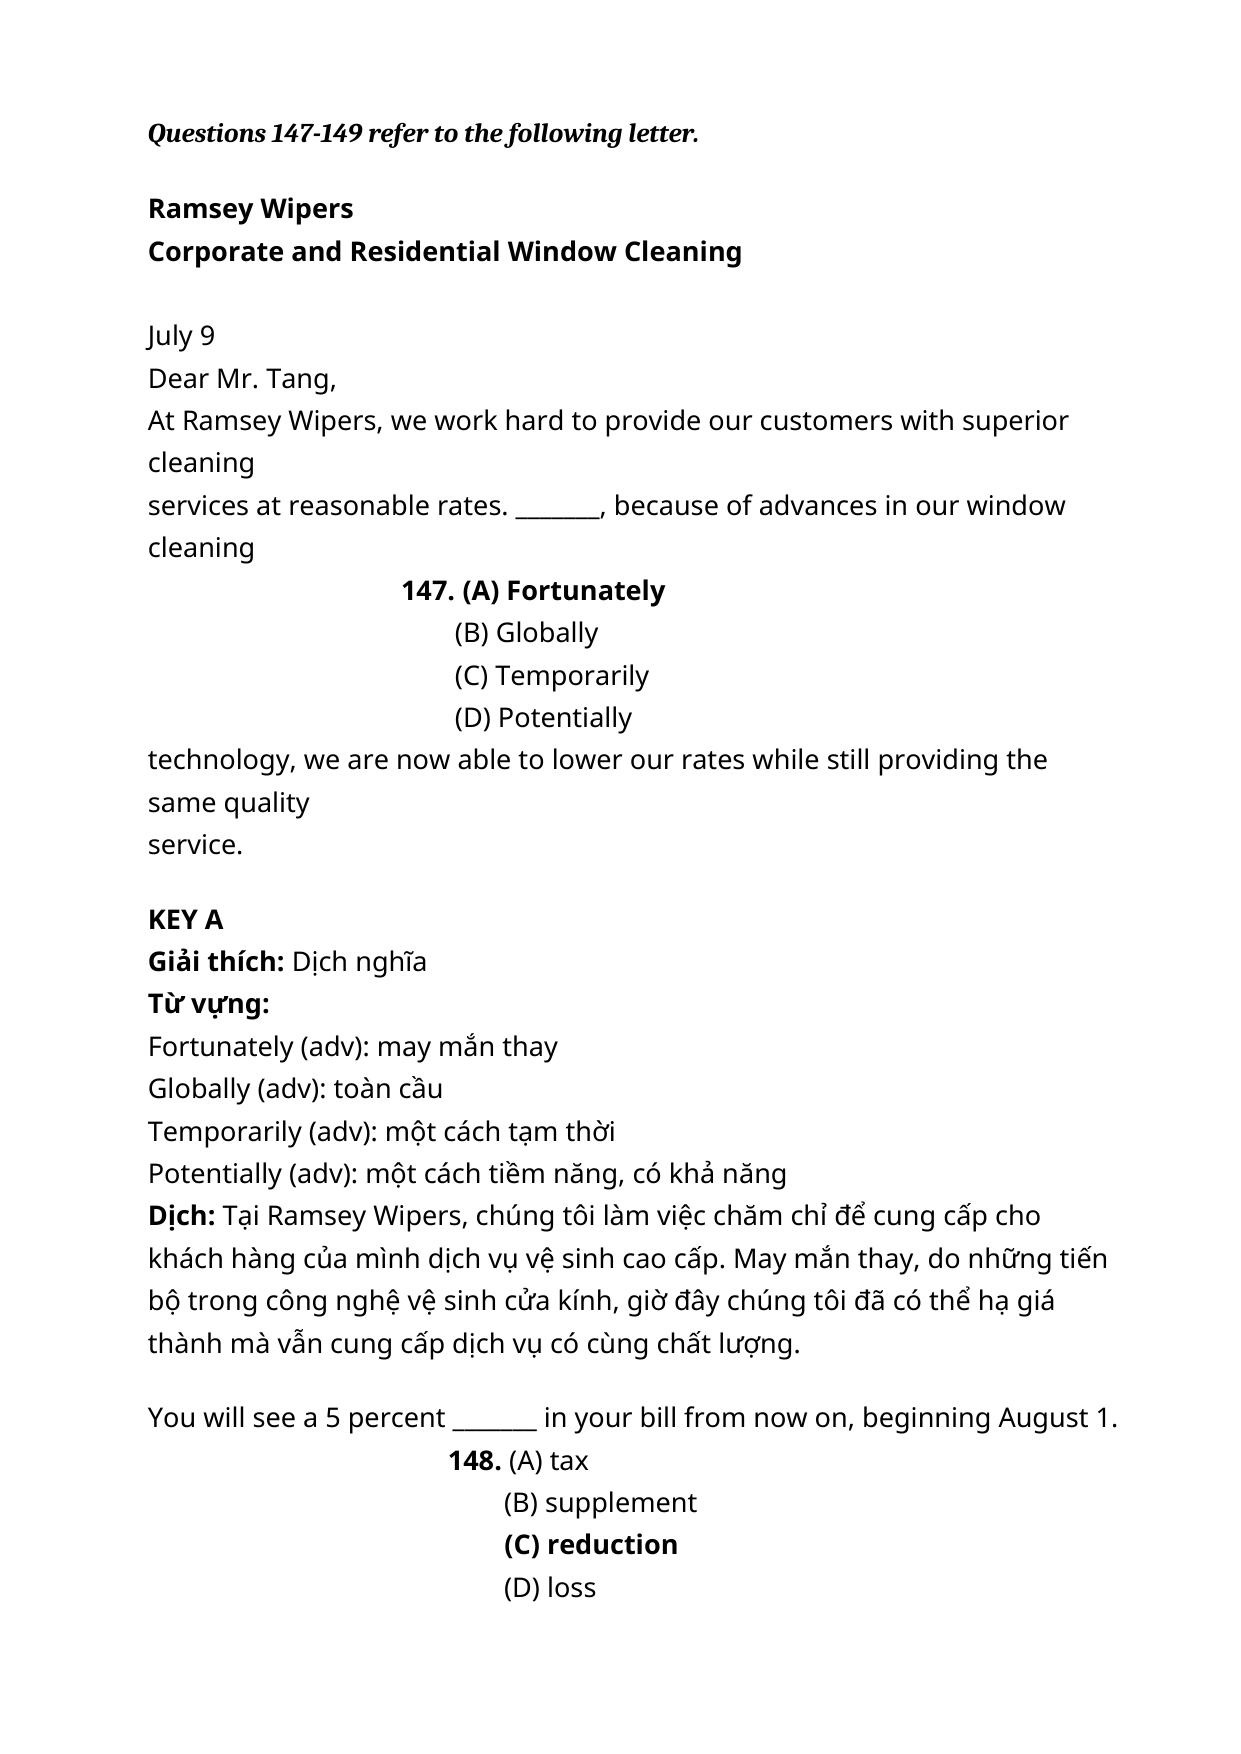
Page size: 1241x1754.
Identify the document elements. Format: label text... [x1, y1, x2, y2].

text July 9 Dear Mr. Tang, At Ramsey Wipers, we work hard to provide our customers with superior cleaning [148, 317, 1122, 481]
text technology, we are now able to lower our rates while still providing the same quality service. [148, 741, 1122, 862]
text Temporarily (adv): một cách tạm thời [148, 1112, 1122, 1149]
text (C) reduction [148, 1526, 1122, 1563]
text Ramsey Wipers Corporate and Residential Window Cleaning [148, 189, 1122, 269]
text (D) loss [148, 1568, 1122, 1605]
text Questions 147-149 refer to the following letter. [148, 118, 1122, 149]
text Globally (adv): toàn cầu [148, 1070, 1122, 1107]
text Dịch: Tại Ramsey Wipers, chúng tôi làm việc chăm chỉ để cung cấp cho khách hàng của mình dịch vụ vệ sinh cao cấp. May mắn thay, do những tiến bộ trong công nghệ vệ sinh cửa kính, giờ đây chúng tôi đã có thể hạ giá thành mà vẫn cung cấp dịch vụ có cùng chất lượng. [148, 1197, 1122, 1361]
text services at reasonable rates. _______, because of advances in our window cleaning 147. (A) Fortunately (B) Globally (C) Temporarily (D) Potentially [148, 486, 1122, 735]
text Fortunately (adv): may mắn thay [148, 1027, 1122, 1064]
text Potentially (adv): một cách tiềm năng, có khả năng [148, 1154, 1122, 1191]
text (B) supplement [148, 1483, 1122, 1520]
text You will see a 5 percent _______ in your bill from now on, beginning August 1. 148. (A) tax [148, 1399, 1122, 1478]
text KEY A [148, 900, 1122, 937]
text Giải thích: Dịch nghĩa [148, 942, 1122, 979]
text Từ vựng: [148, 985, 1122, 1022]
